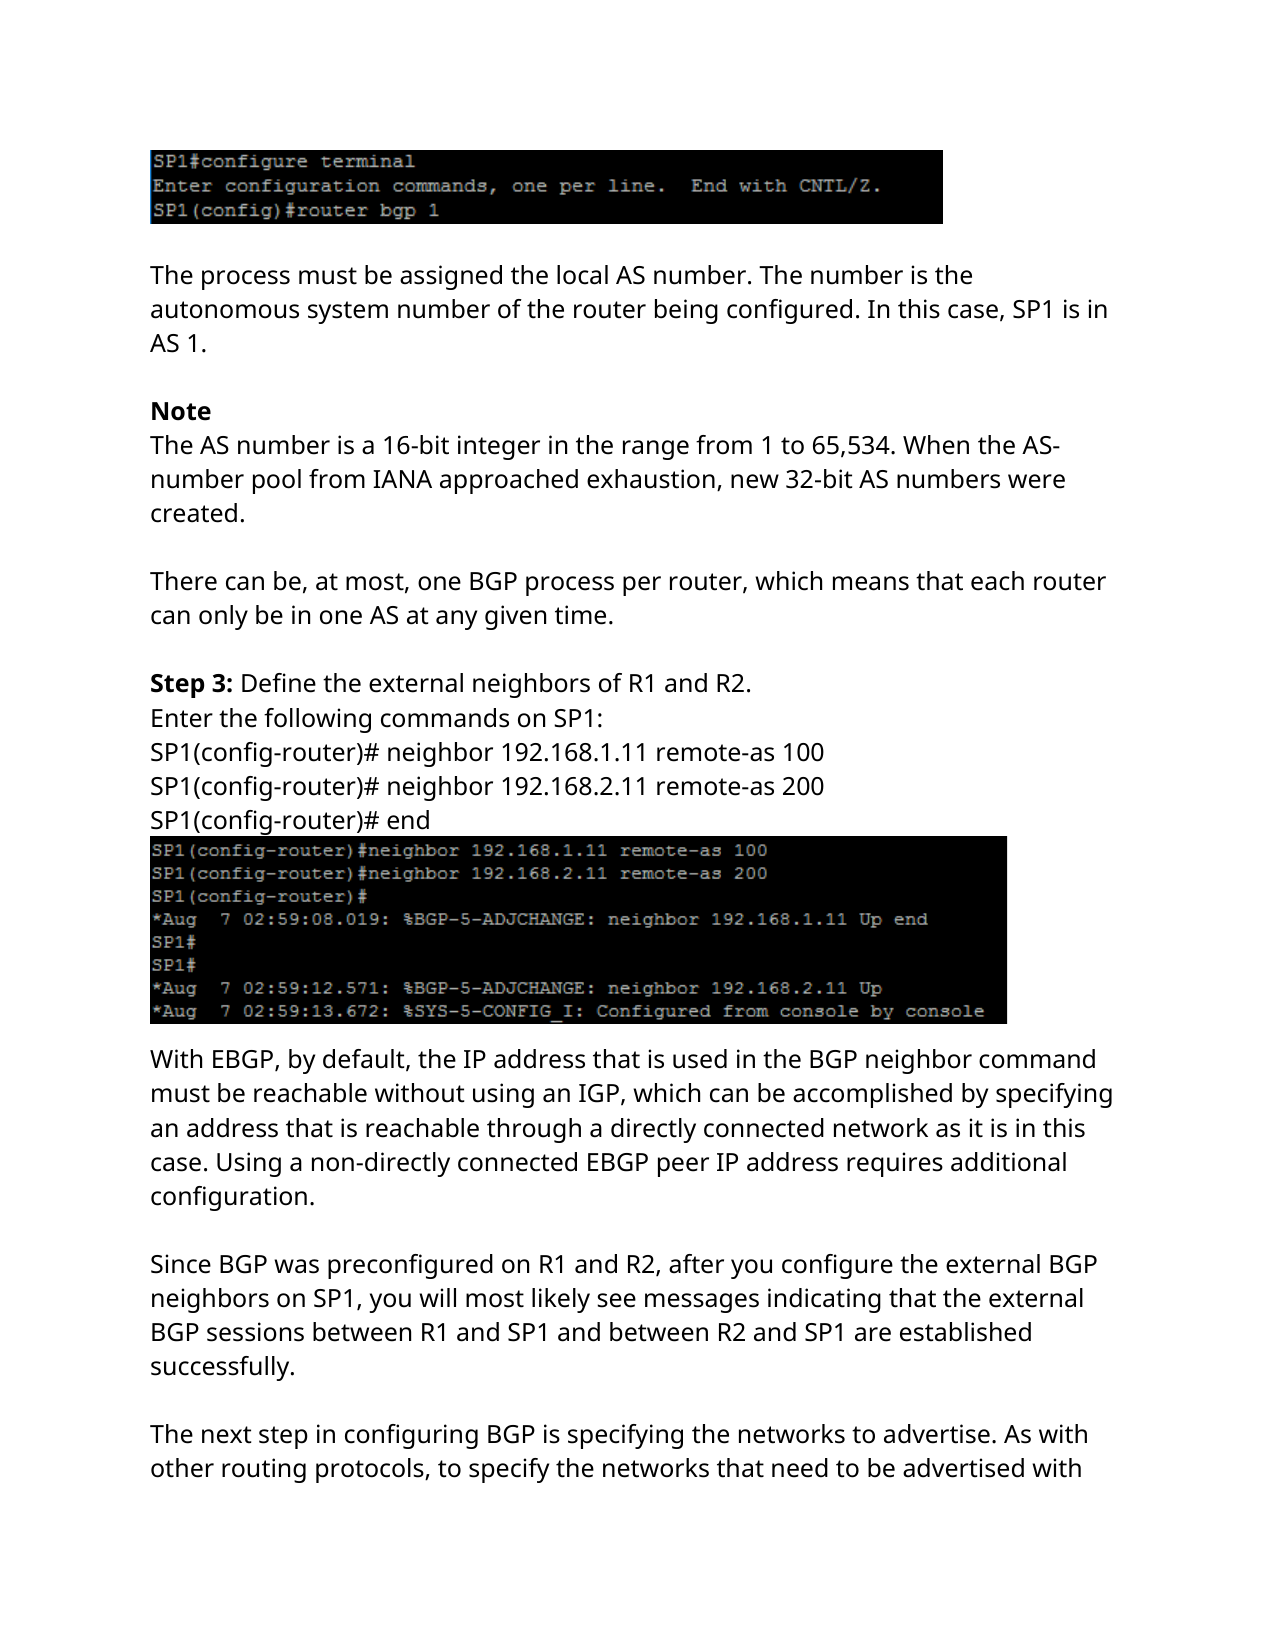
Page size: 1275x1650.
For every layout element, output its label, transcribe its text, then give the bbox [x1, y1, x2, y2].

text Since BGP was preconfigured on R1 and R2, after you configure the external BGP neighbors on SP1, you will most likely see messages indicating that the external BGP sessions between R1 and SP1 and between R2 and SP1 are established successfully. [150, 1246, 1125, 1383]
text The process must be assigned the local AS number. The number is the autonomous system number of the router being configured. In this case, SP1 is in AS 1. [150, 257, 1125, 359]
text SP1(config-router)# end [150, 802, 1125, 836]
text SP1(config-router)# neighbor 192.168.1.11 remote-as 100 [150, 734, 1125, 768]
text Step 3: Define the external neighbors of R1 and R2. [150, 666, 1125, 700]
text Enter the following commands on SP1: [150, 700, 1125, 734]
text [150, 1417, 1125, 1485]
text The AS number is a 16-bit integer in the range from 1 to 65,534. When the AS-number pool from IANA approached exhaustion, new 32-bit AS numbers were created. [150, 428, 1125, 530]
text There can be, at most, one BGP process per router, which means that each router can only be in one AS at any given time. [150, 564, 1125, 632]
text Note [150, 394, 1125, 428]
text With EBGP, by default, the IP address that is used in the BGP neighbor command must be reachable without using an IGP, which can be accomplished by specifying an address that is reachable through a directly connected network as it is in this case. Using a non-directly connected EBGP peer IP address requires additional configuration. [150, 1042, 1125, 1212]
text SP1(config-router)# neighbor 192.168.2.11 remote-as 200 [150, 768, 1125, 802]
